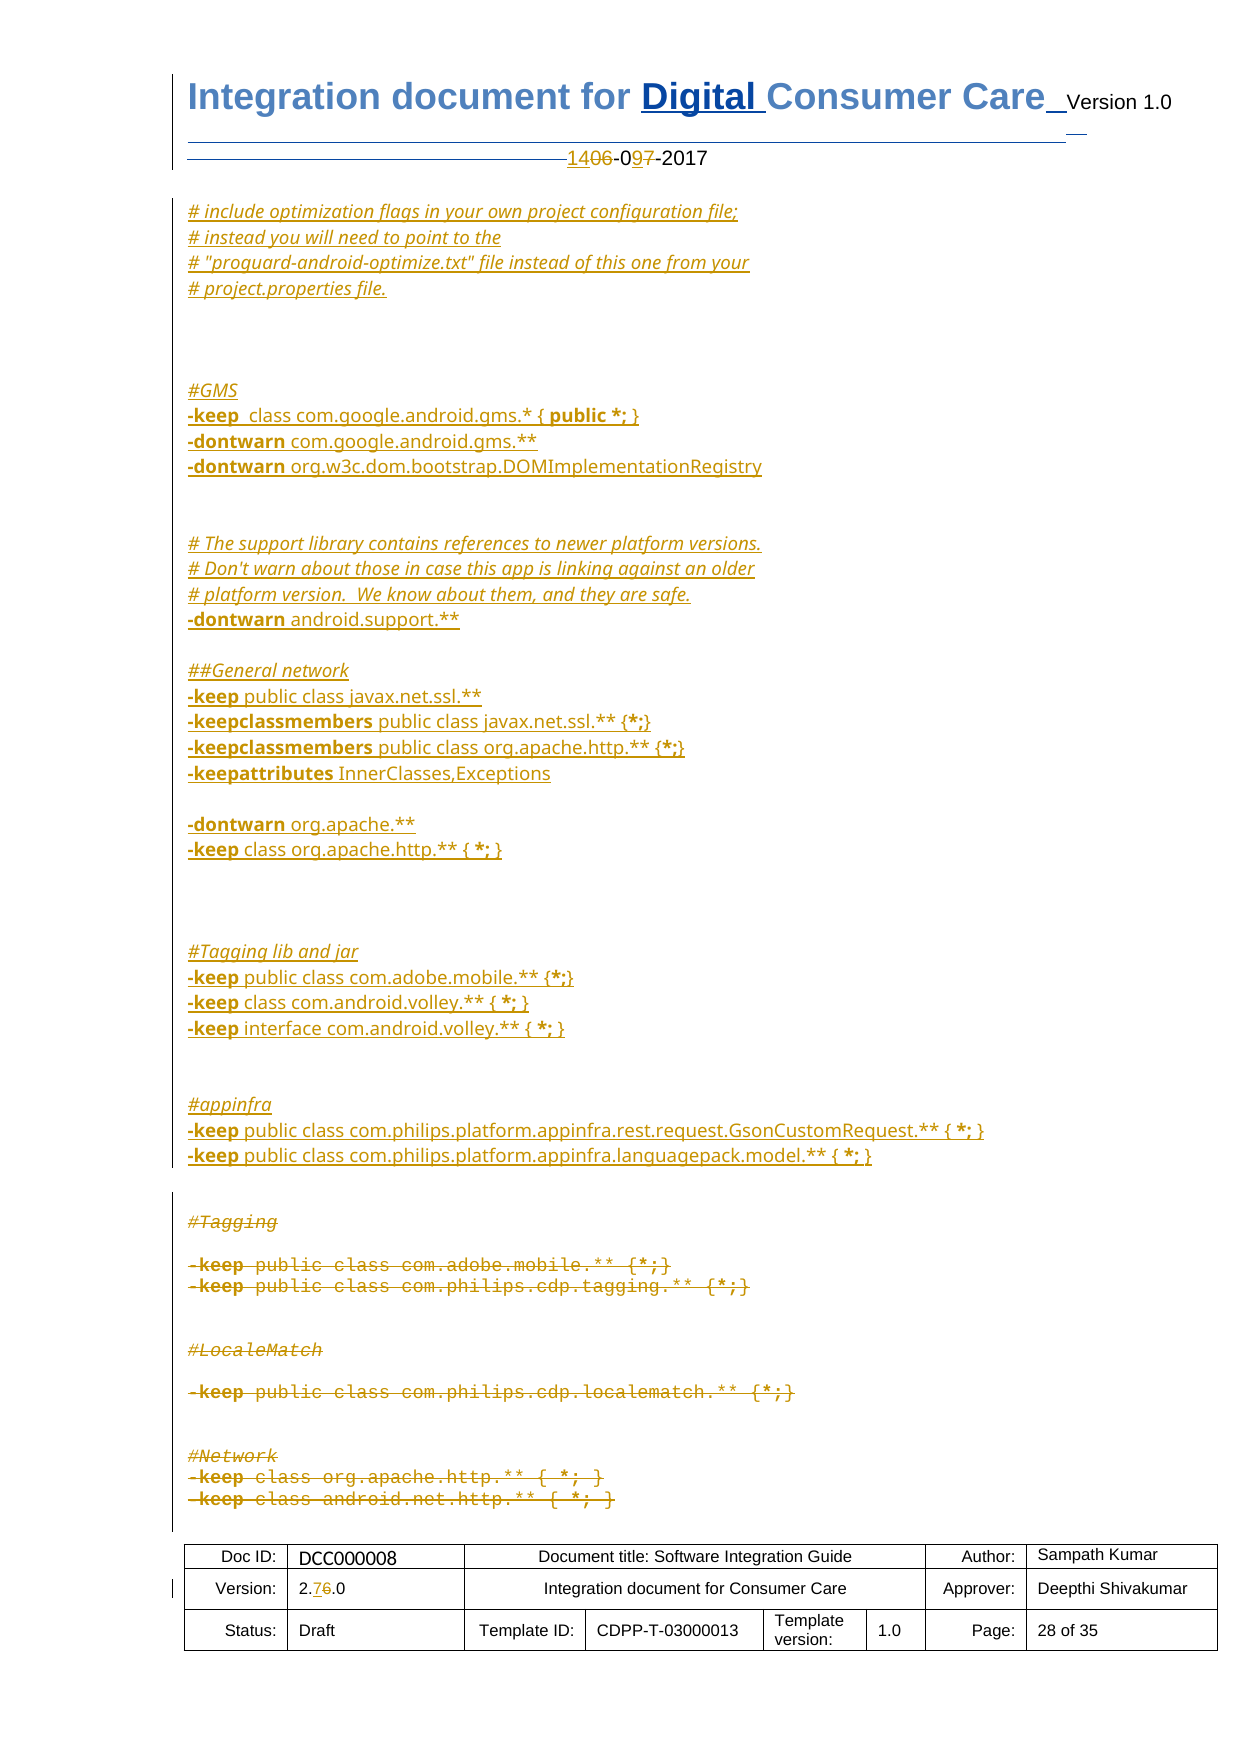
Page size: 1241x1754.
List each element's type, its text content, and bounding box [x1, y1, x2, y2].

text } [187, 1192, 1182, 1532]
